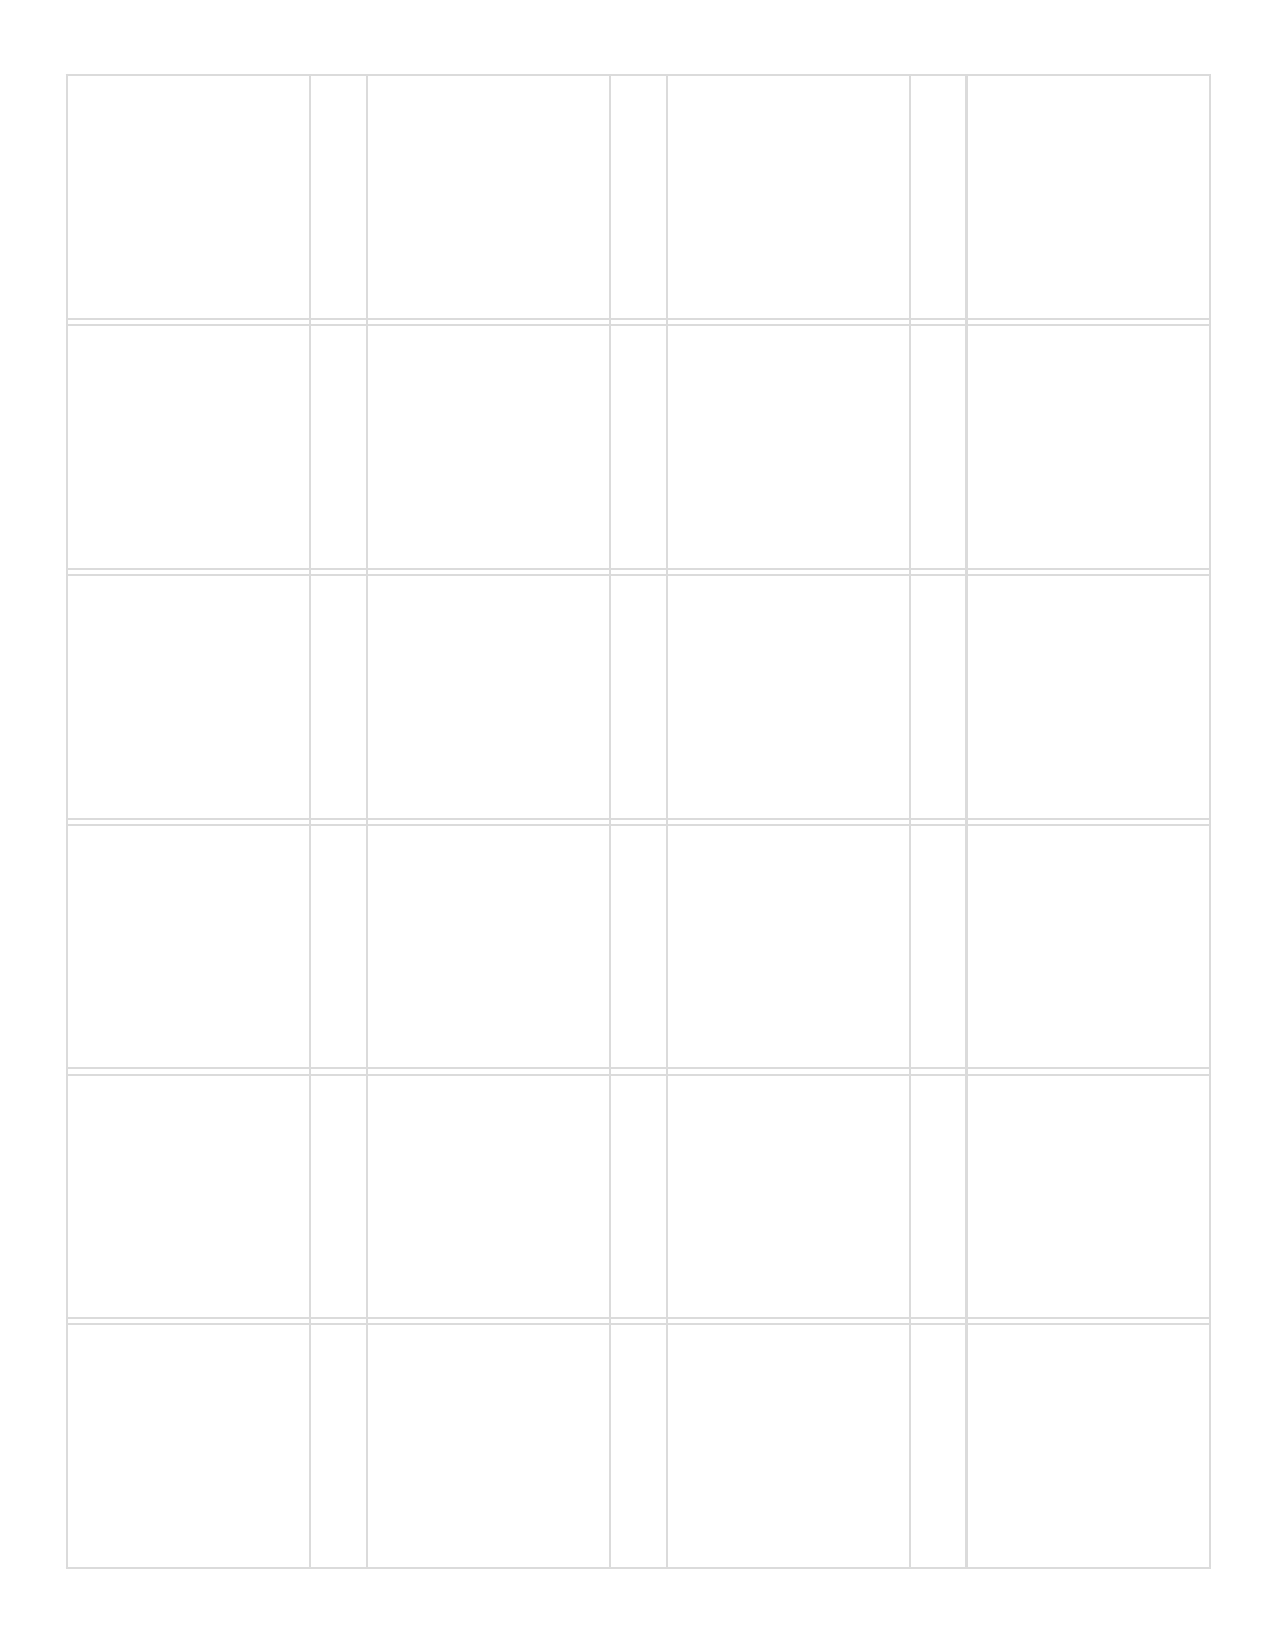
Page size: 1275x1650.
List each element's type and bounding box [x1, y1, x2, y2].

table_header [311, 76, 366, 318]
table_header [968, 76, 1209, 318]
table_cell [968, 1325, 1209, 1567]
table_cell [611, 1325, 666, 1567]
table_cell [68, 1325, 309, 1567]
table_cell [968, 576, 1209, 817]
table_cell [611, 826, 666, 1067]
table_cell [368, 1319, 609, 1323]
table_cell [911, 576, 965, 817]
table_cell [368, 326, 609, 567]
table_cell [611, 326, 666, 567]
table_cell [68, 1076, 309, 1317]
table_cell [968, 1319, 1209, 1323]
table_cell [68, 576, 309, 817]
table_cell [968, 1069, 1209, 1073]
table_cell [968, 1076, 1209, 1317]
table_cell [311, 1319, 366, 1323]
table_header [611, 76, 666, 318]
table_cell [668, 1076, 909, 1317]
table_header [368, 76, 609, 318]
table_cell [668, 826, 909, 1067]
table_cell [368, 576, 609, 817]
table_cell [311, 326, 366, 567]
table_cell [368, 570, 609, 574]
table_cell [311, 576, 366, 817]
table_cell [368, 1076, 609, 1317]
table_cell [311, 320, 366, 324]
table_cell [668, 576, 909, 817]
table_cell [311, 570, 366, 574]
table_cell [968, 326, 1209, 567]
table_cell [368, 1325, 609, 1567]
table_cell [911, 1319, 965, 1323]
table_cell [668, 1325, 909, 1567]
table_cell [611, 320, 666, 324]
table_cell [911, 326, 965, 567]
table_cell [668, 320, 909, 324]
table_cell [68, 1069, 309, 1073]
table_header [668, 76, 909, 318]
table_cell [911, 826, 965, 1067]
table_cell [668, 326, 909, 567]
table_cell [68, 826, 309, 1067]
table_cell [368, 826, 609, 1067]
table_cell [68, 326, 309, 567]
table_cell [911, 1069, 965, 1073]
table_header [68, 76, 309, 318]
table_cell [611, 570, 666, 574]
table_cell [968, 570, 1209, 574]
table_cell [611, 576, 666, 817]
table_cell [68, 1319, 309, 1323]
table_cell [911, 320, 965, 324]
table_cell [68, 570, 309, 574]
table_cell [611, 1319, 666, 1323]
table_cell [311, 826, 366, 1067]
table_cell [368, 320, 609, 324]
table_header [911, 76, 965, 318]
table_cell [311, 1325, 366, 1567]
table_cell [668, 570, 909, 574]
table_cell [68, 320, 309, 324]
table_cell [611, 1076, 666, 1317]
table_cell [311, 1069, 366, 1073]
table_cell [668, 1319, 909, 1323]
table_cell [968, 826, 1209, 1067]
table_cell [968, 320, 1209, 324]
table_cell [668, 1069, 909, 1073]
table_cell [911, 1076, 965, 1317]
table_cell [911, 570, 965, 574]
table_cell [311, 1076, 366, 1317]
table_cell [911, 1325, 965, 1567]
table_cell [611, 1069, 666, 1073]
table_cell [368, 1069, 609, 1073]
